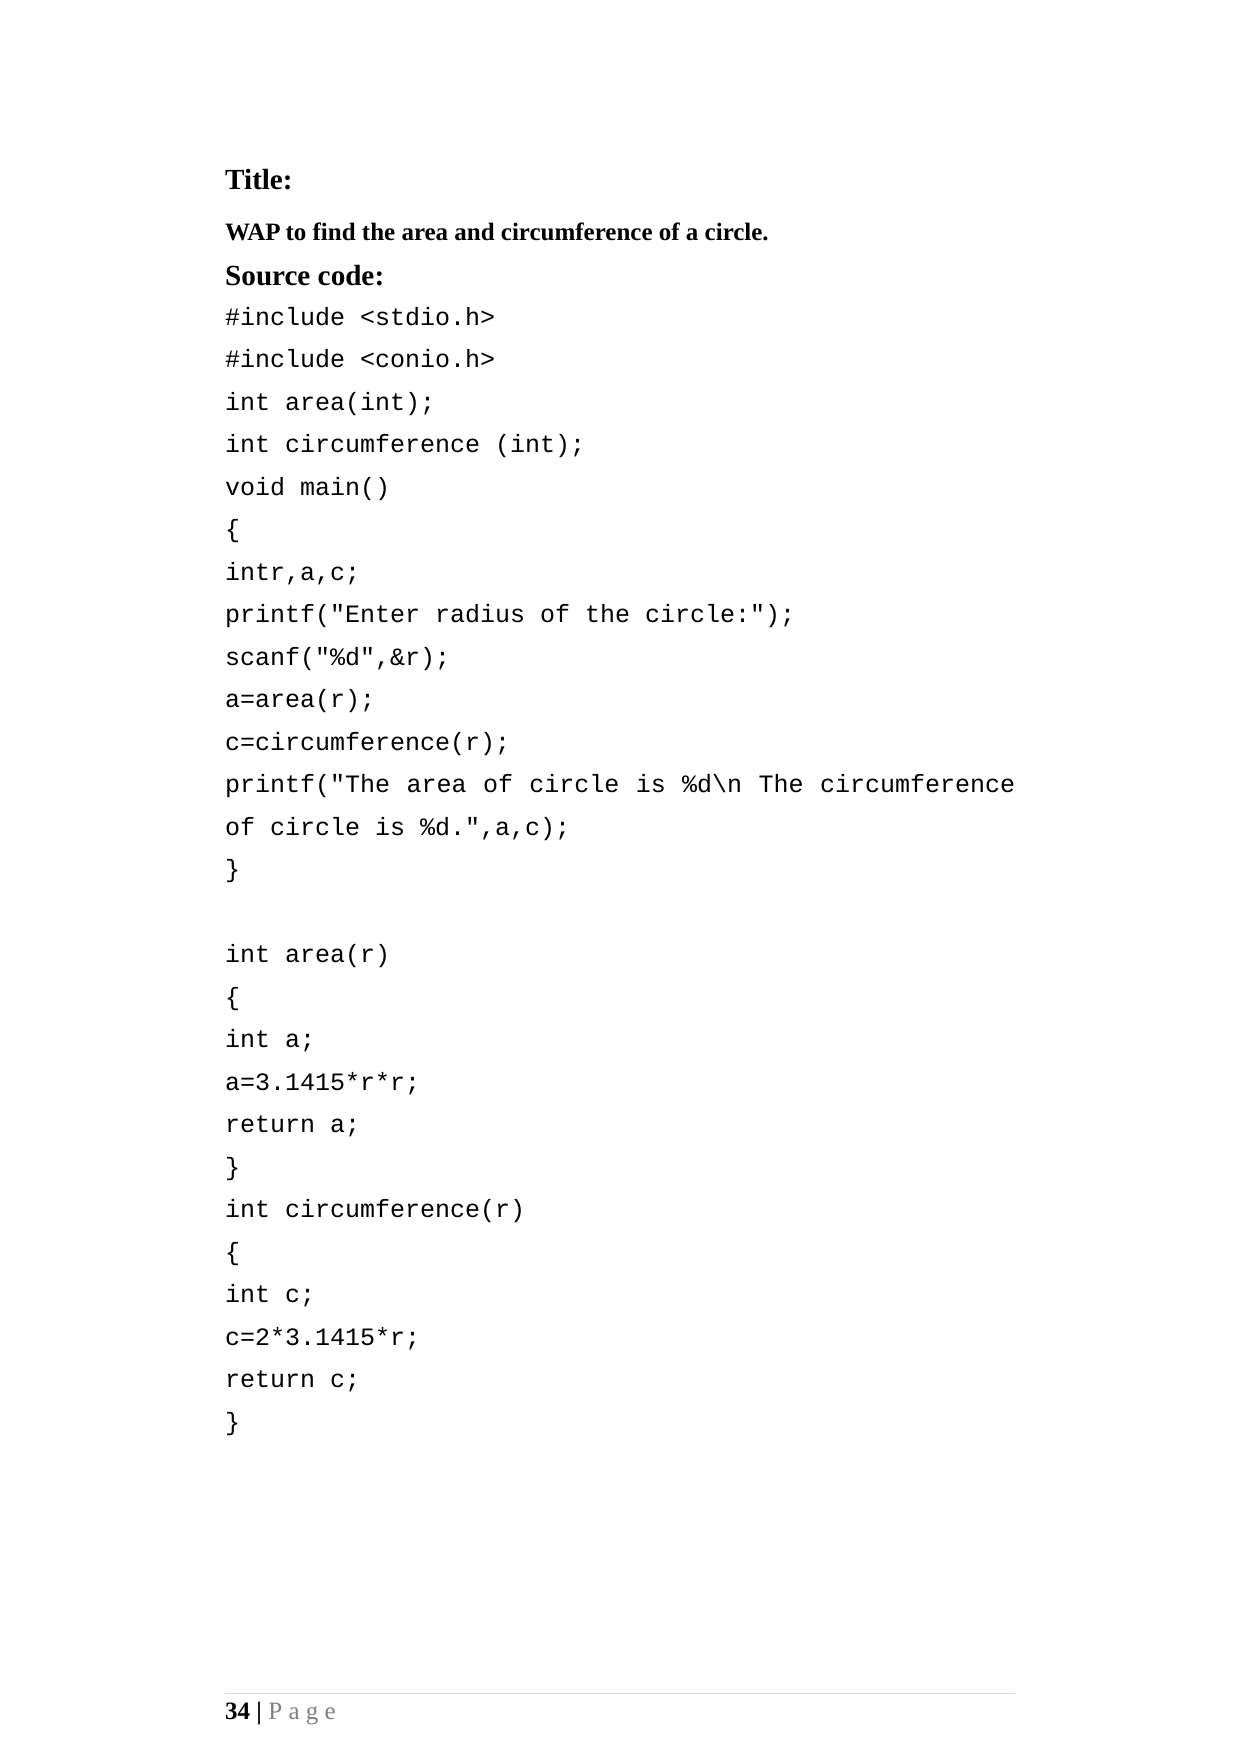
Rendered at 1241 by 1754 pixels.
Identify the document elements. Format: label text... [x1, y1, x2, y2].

text scanf("%d",&r); [225, 644, 1015, 672]
text c=2*3.1415*r; [225, 1324, 1015, 1352]
text Source code: [225, 258, 1015, 292]
text } [225, 1409, 1015, 1437]
text { [225, 984, 1015, 1012]
text #include <conio.h> [225, 347, 1015, 375]
text Title: [225, 162, 1015, 196]
text a=3.1415*r*r; [225, 1069, 1015, 1097]
text c=circumference(r); [225, 729, 1015, 757]
text int area(int); [225, 389, 1015, 417]
subtitle WAP to find the area and circumference of a circle. [225, 217, 1015, 246]
text { [225, 1239, 1015, 1267]
text printf("The area of circle is %d\n The circumference of circle is %d.",a,c); [225, 772, 1015, 842]
text intr,a,c; [225, 559, 1015, 587]
text int area(r) [225, 942, 1015, 970]
text int a; [225, 1027, 1015, 1055]
text int circumference(r) [225, 1197, 1015, 1225]
text printf("Enter radius of the circle:"); [225, 602, 1015, 630]
text } [225, 857, 1015, 885]
text return a; [225, 1112, 1015, 1140]
text } [225, 1154, 1015, 1182]
text int circumference (int); [225, 432, 1015, 460]
text void main() [225, 474, 1015, 502]
text return c; [225, 1367, 1015, 1395]
text #include <stdio.h> [225, 304, 1015, 332]
text a=area(r); [225, 687, 1015, 715]
text int c; [225, 1282, 1015, 1310]
text { [225, 517, 1015, 545]
